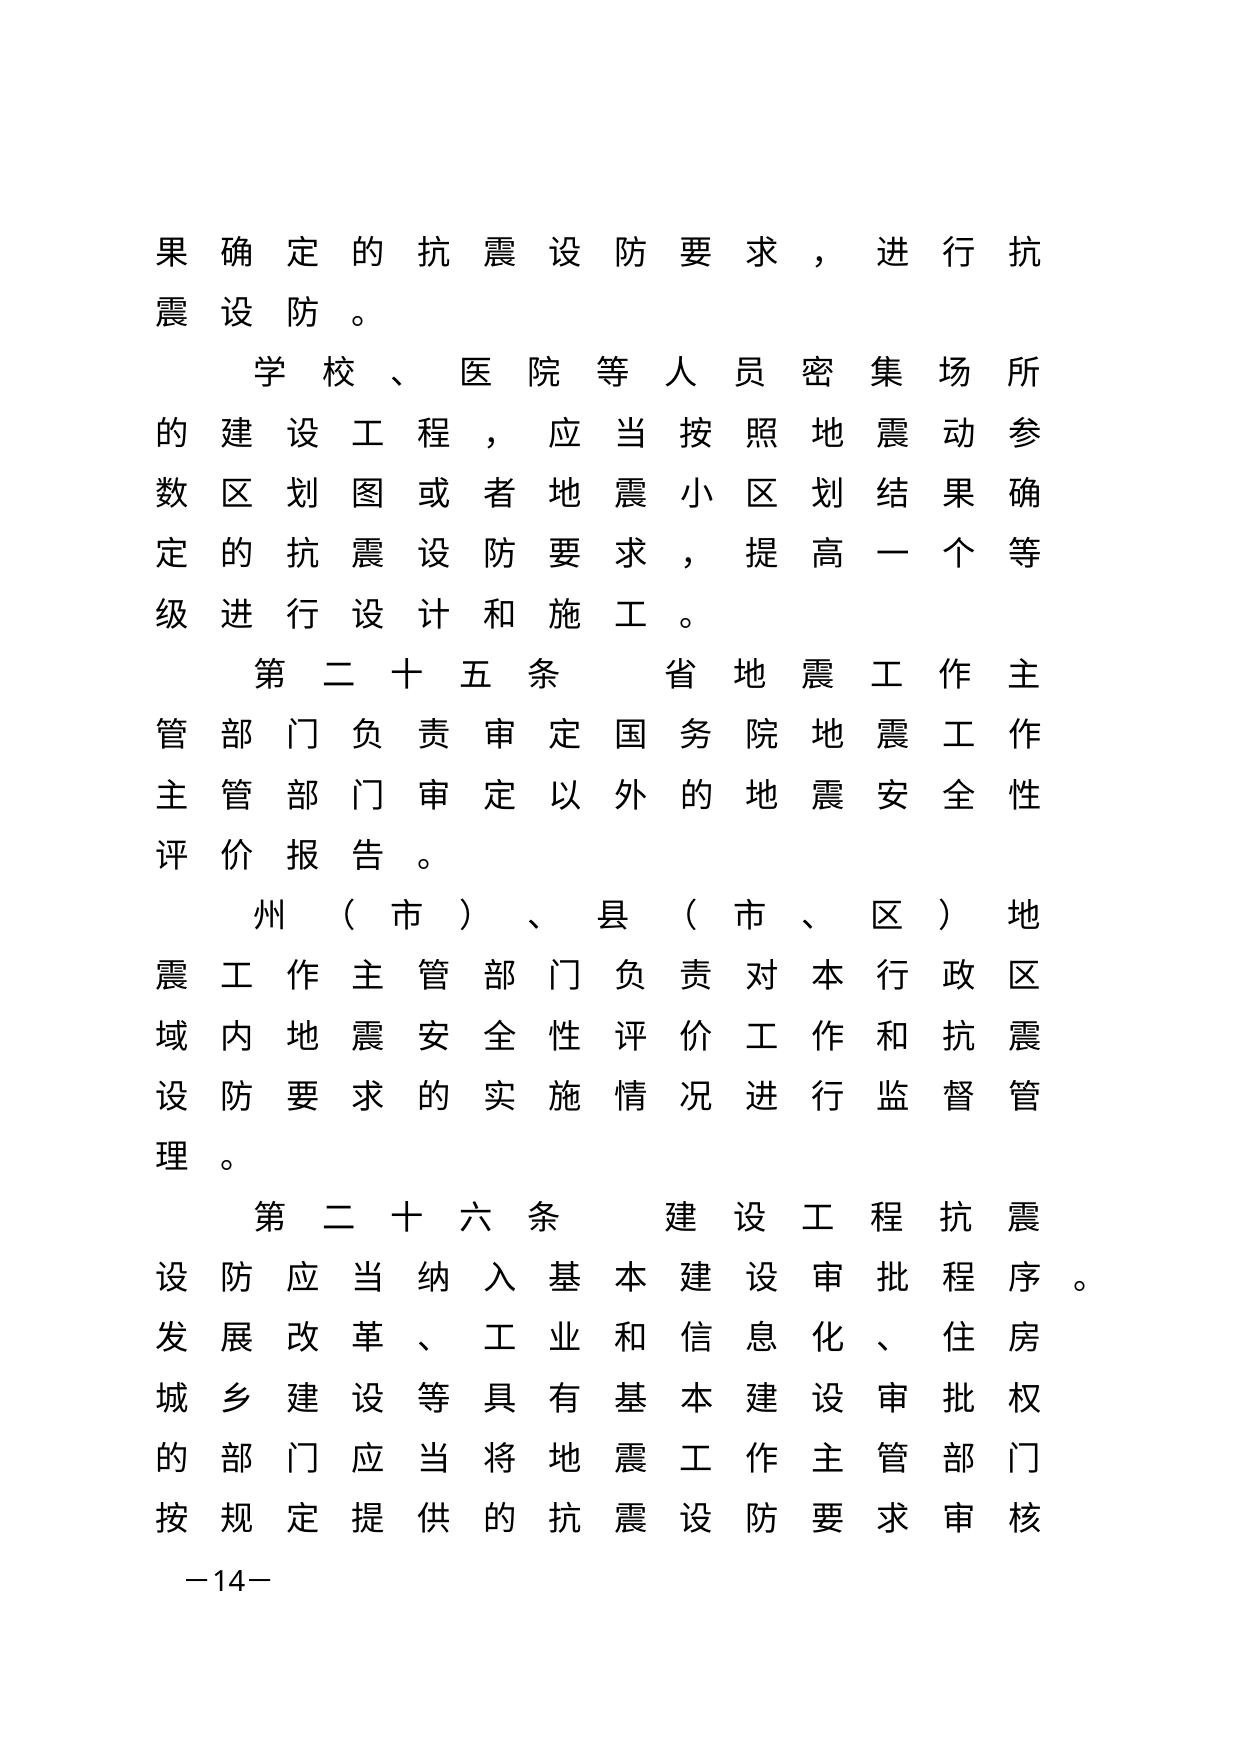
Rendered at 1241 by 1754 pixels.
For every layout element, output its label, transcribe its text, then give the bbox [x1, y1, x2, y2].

text 第二十四条 重大建设工程、生命线工程和可能产生严重次生灾害的建设工程，应当进行地震安全性评价，并根据审定的地震安全性评价结果，确定抗震设防要求，进行抗震设防。其他建设工程，应当按照国家颁布的地震动参数区划图或者地震小区划结果确定的抗震设防要求，进行抗震设防。 [155, 219, 1073, 340]
text 第二十六条 建设工程抗震设防应当纳入基本建设审批程序。发展改革、工业和信息化、住房城乡建设等具有基本建设审批权的部门应当将地震工作主管部门按规定提供的抗震设防要求审核意见书作为建设工程可行性论证、项目选址、工程设计、施工审批、施工监理和竣工验收的依据和必备内容。 [155, 1184, 1073, 1546]
text 学校、医院等人员密集场所的建设工程，应当按照地震动参数区划图或者地震小区划结果确定的抗震设防要求，提高一个等级进行设计和施工。 [155, 340, 1073, 642]
text 州（市）、县（市、区）地震工作主管部门负责对本行政区域内地震安全性评价工作和抗震设防要求的实施情况进行监督管理。 [155, 883, 1073, 1184]
text 第二十五条 省地震工作主管部门负责审定国务院地震工作主管部门审定以外的地震安全性评价报告。 [155, 642, 1073, 883]
